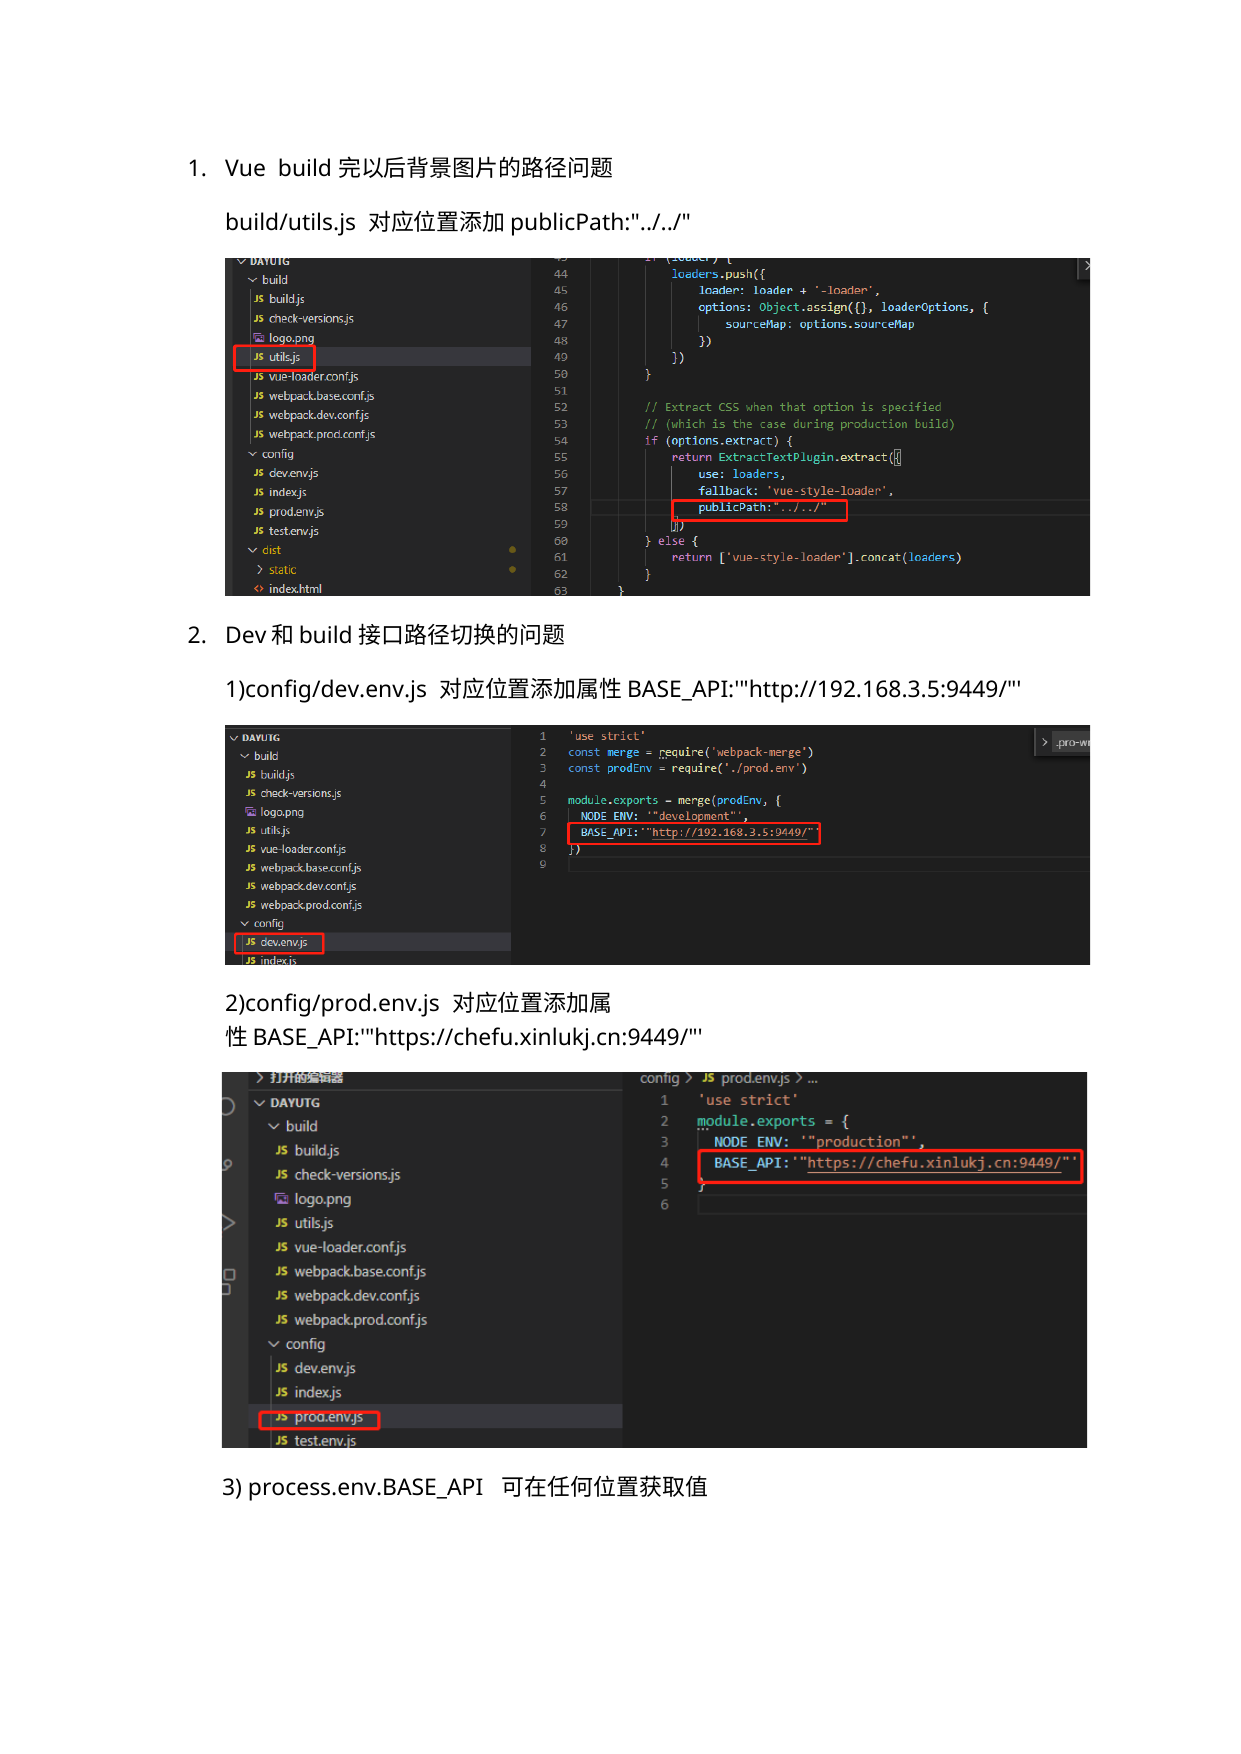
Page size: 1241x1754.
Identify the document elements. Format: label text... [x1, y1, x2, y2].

picture [221, 1072, 1088, 1448]
picture [225, 258, 1091, 596]
list Dev和build 接口路径切换的问题 [187, 617, 1053, 650]
text 3) process.env.BASE_API 可在任何位置获取值 [187, 1469, 1053, 1502]
list Vue build 完以后背景图片的路径问题 [187, 150, 1053, 183]
list build/utils.js 对应位置添加publicPath:"../../" [225, 204, 1053, 237]
list 1)config/dev.env.js 对应位置添加属性BASE_API:'"http://192.168.3.5:9449/"' [225, 671, 1053, 704]
picture [225, 725, 1091, 965]
list 2)config/prod.env.js 对应位置添加属性BASE_API:'"https://chefu.xinlukj.cn:9449/"' [225, 985, 1053, 1052]
